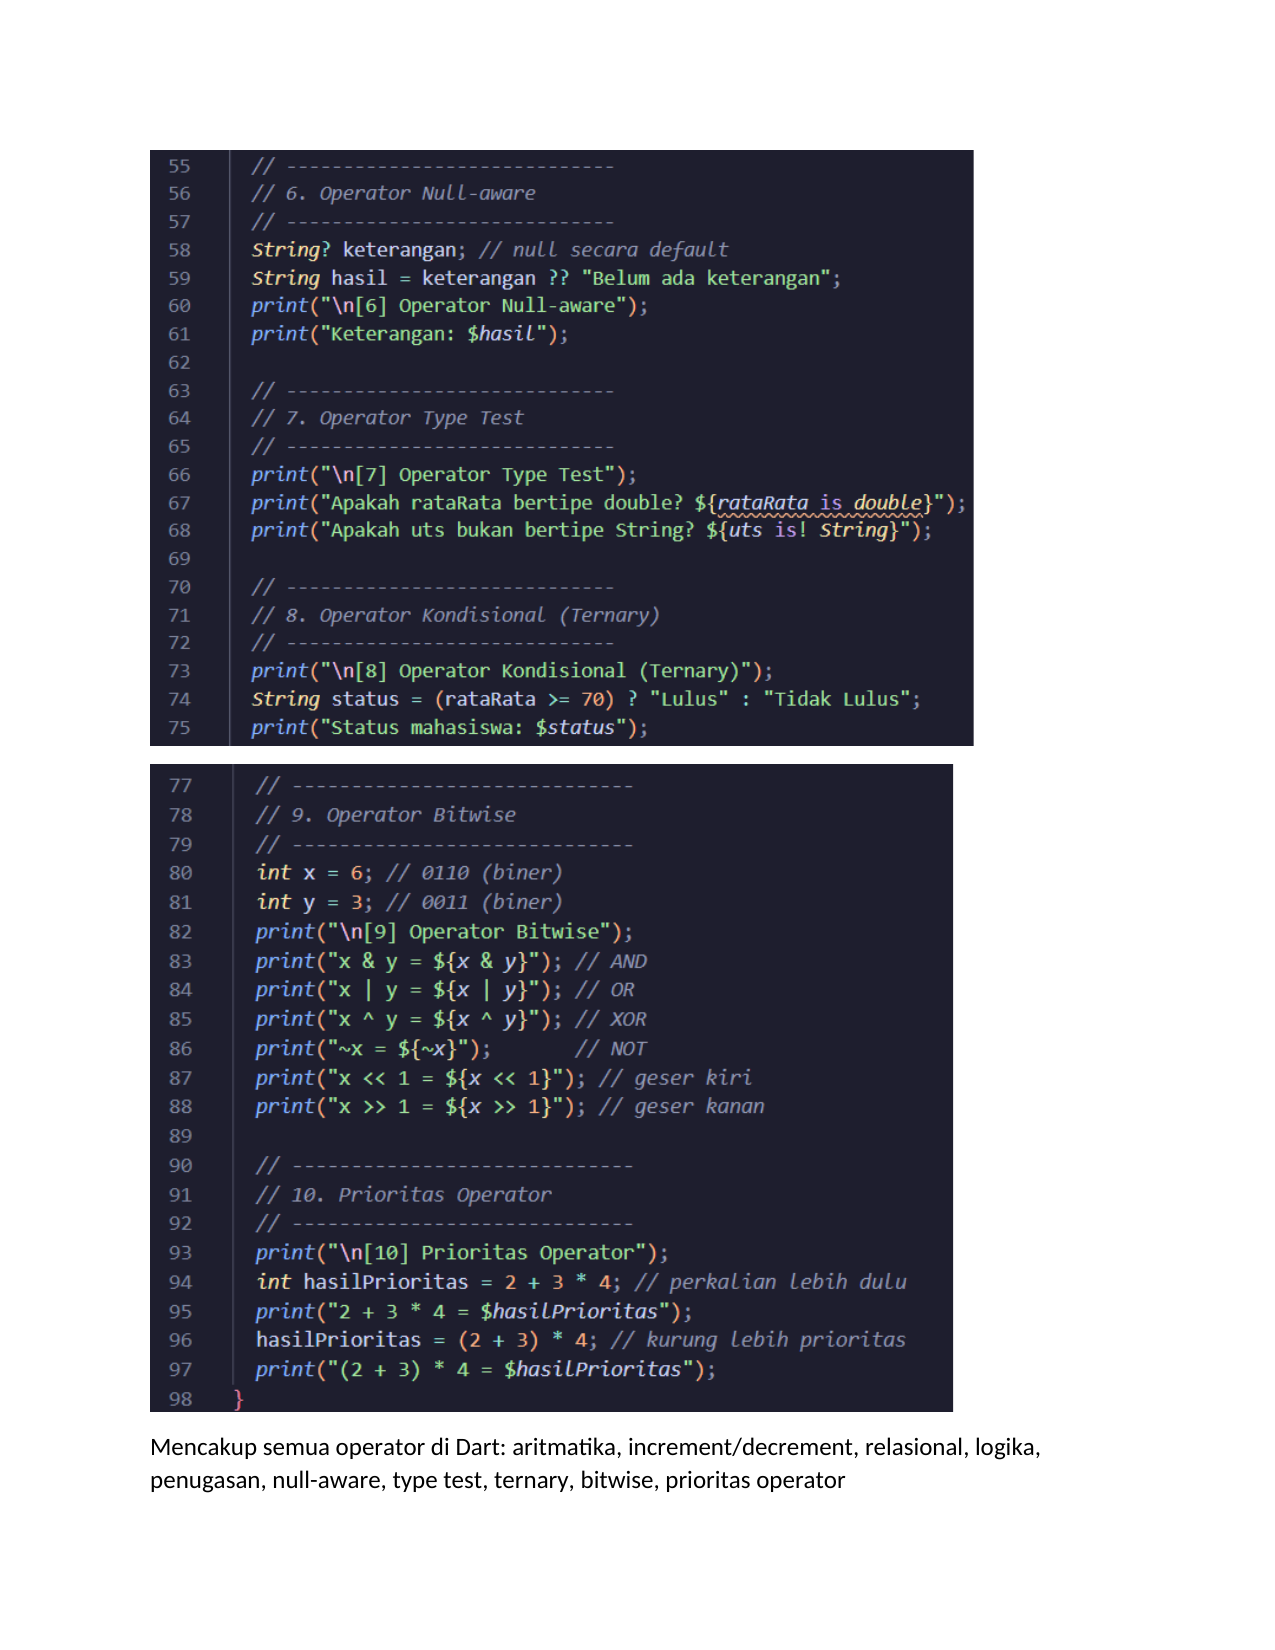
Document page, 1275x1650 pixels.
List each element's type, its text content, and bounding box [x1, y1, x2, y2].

picture [150, 764, 954, 1412]
picture [150, 150, 974, 746]
text Mencakup semua operator di Dart: aritmatika, increment/decrement, relasional, logika, penugasan, null-aware, type test, ternary, bitwise, prioritas operator [150, 1431, 1125, 1494]
